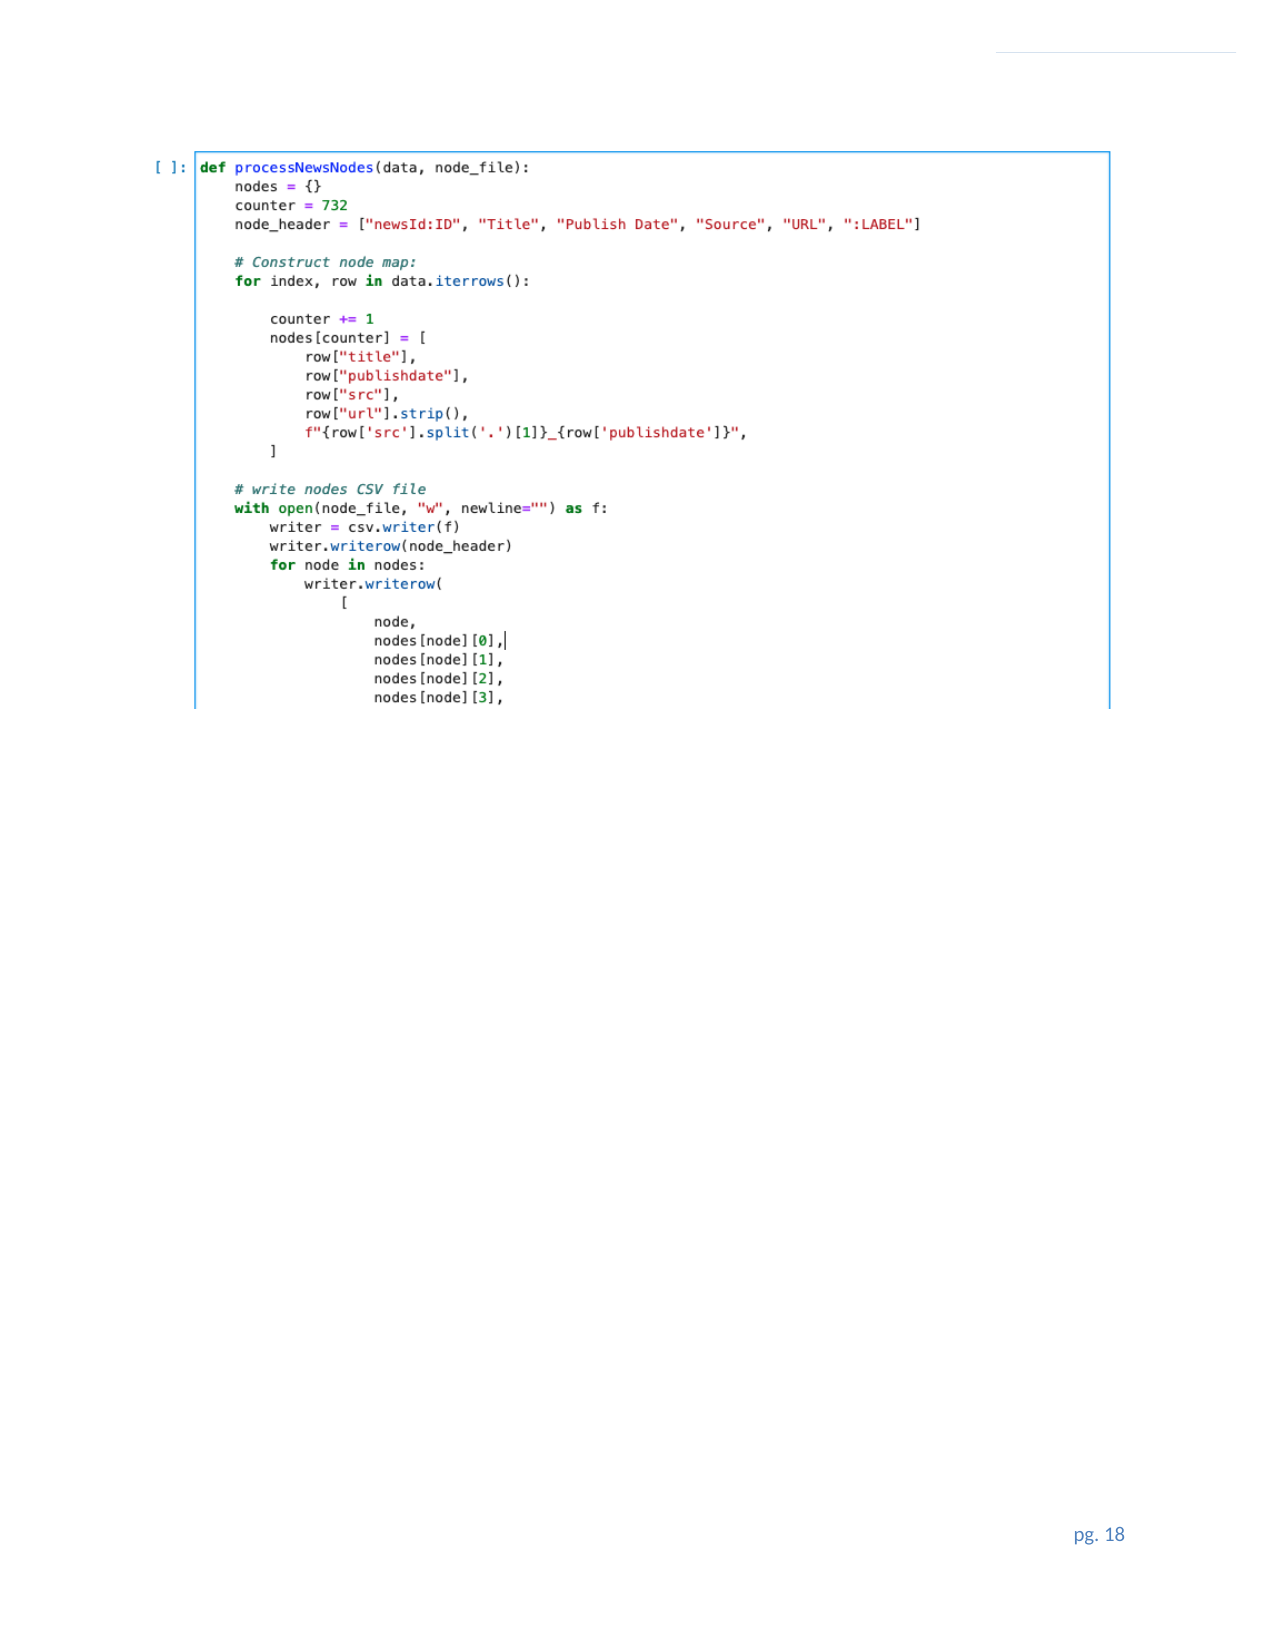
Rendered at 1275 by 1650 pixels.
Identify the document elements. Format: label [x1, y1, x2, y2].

picture [150, 150, 1125, 709]
